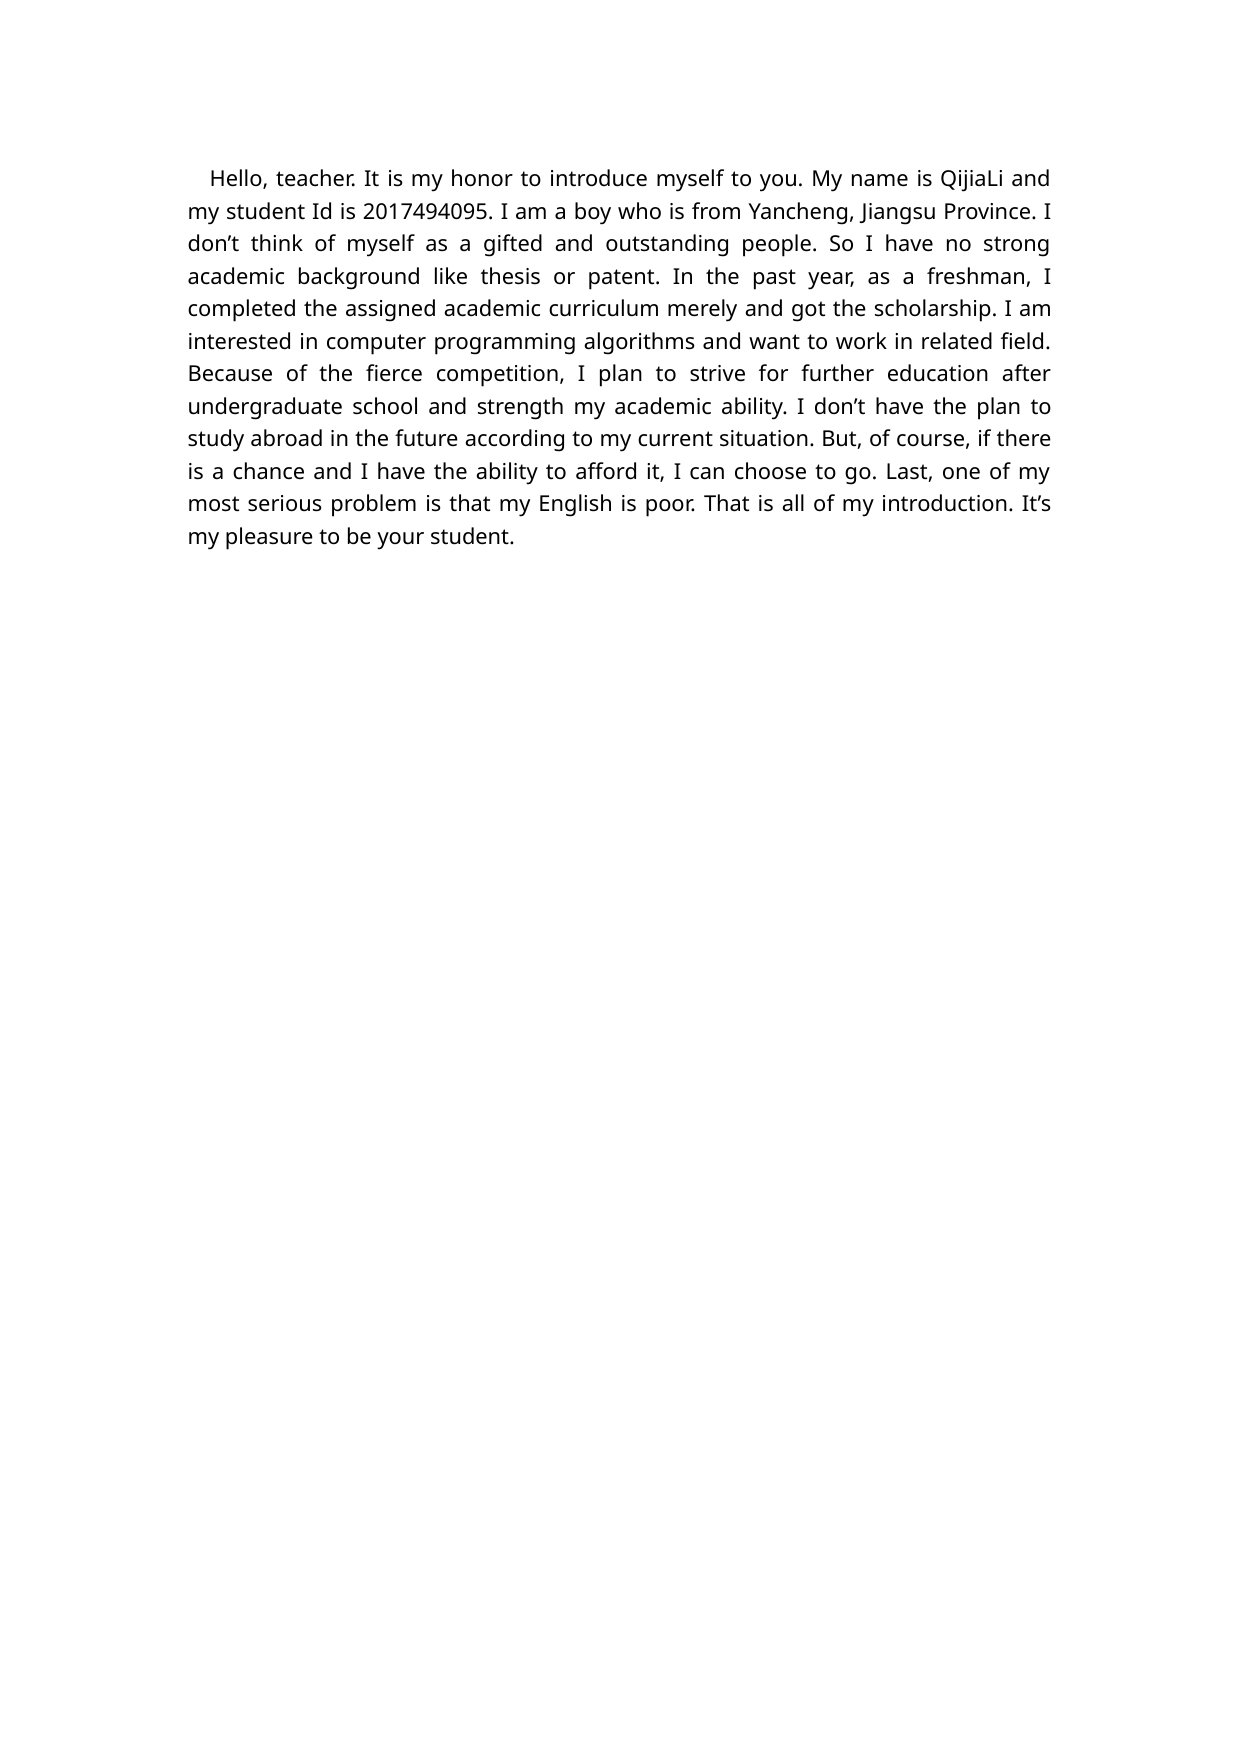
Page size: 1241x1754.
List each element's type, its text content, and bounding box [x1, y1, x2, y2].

text Hello, teacher. It is my honor to introduce myself to you. My name is QijiaLi and my student Id is 2017494095. I am a boy who is from Yancheng, Jiangsu Province. I don’t think of myself as a gifted and outstanding people. So I have no strong academic background like thesis or patent. In the past year, as a freshman, I completed the assigned academic curriculum merely and got the scholarship. I am interested in computer programming algorithms and want to work in related field. Because of the fierce competition, I plan to strive for further education after undergraduate school and strength my academic ability. I don’t have the plan to study abroad in the future according to my current situation. But, of course, if there is a chance and I have the ability to afford it, I can choose to go. Last, one of my most serious problem is that my English is poor. That is all of my introduction. It’s my pleasure to be your student. [187, 162, 1053, 552]
